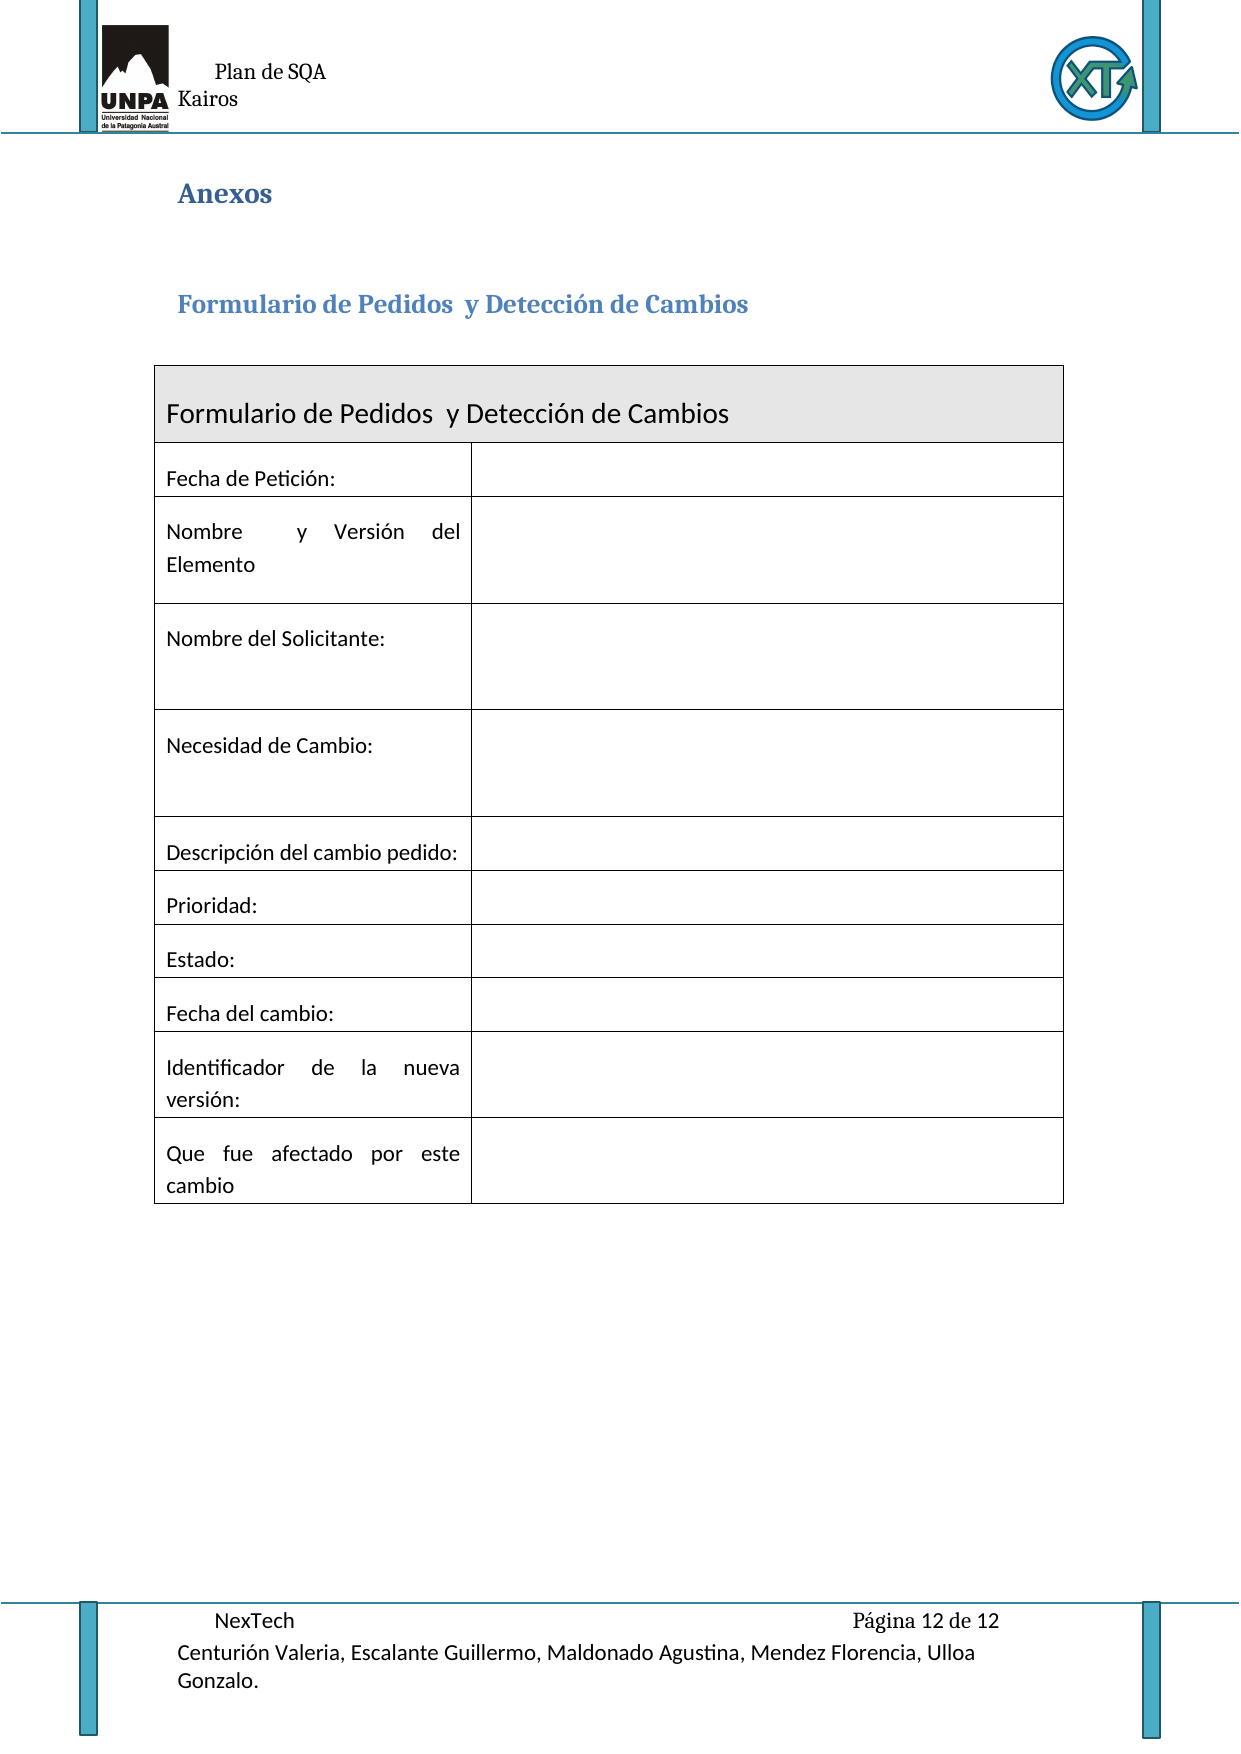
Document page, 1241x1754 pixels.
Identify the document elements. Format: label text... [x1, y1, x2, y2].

table_cell [472, 443, 1063, 496]
text Anexos [177, 177, 1063, 211]
table_cell [472, 1032, 1063, 1117]
table_cell Que fue afectado por este cambio [155, 1118, 471, 1203]
text Formulario de Pedidos y Detección de Cambios [177, 289, 1063, 321]
table_header Formulario de Pedidos y Detección de Cambios [155, 366, 1063, 442]
table_cell Estado: [155, 925, 471, 977]
table_cell Nombre del Solicitante: [155, 604, 471, 709]
table_cell [472, 871, 1063, 923]
table_cell Descripción del cambio pedido: [155, 817, 471, 870]
table_cell [472, 817, 1063, 870]
table_cell [472, 604, 1063, 709]
table_cell [472, 978, 1063, 1031]
table_cell [472, 925, 1063, 977]
table_cell [472, 1118, 1063, 1203]
table_cell Fecha del cambio: [155, 978, 471, 1031]
table_cell Necesidad de Cambio: [155, 710, 471, 816]
table_cell Prioridad: [155, 871, 471, 923]
table_cell Nombre y Versión del Elemento [155, 497, 471, 602]
table_cell Identificador de la nueva versión: [155, 1032, 471, 1117]
picture [1036, 23, 1146, 132]
table_cell Fecha de Petición: [155, 443, 471, 496]
table_cell [472, 497, 1063, 602]
picture [100, 23, 170, 132]
table_cell [472, 710, 1063, 816]
